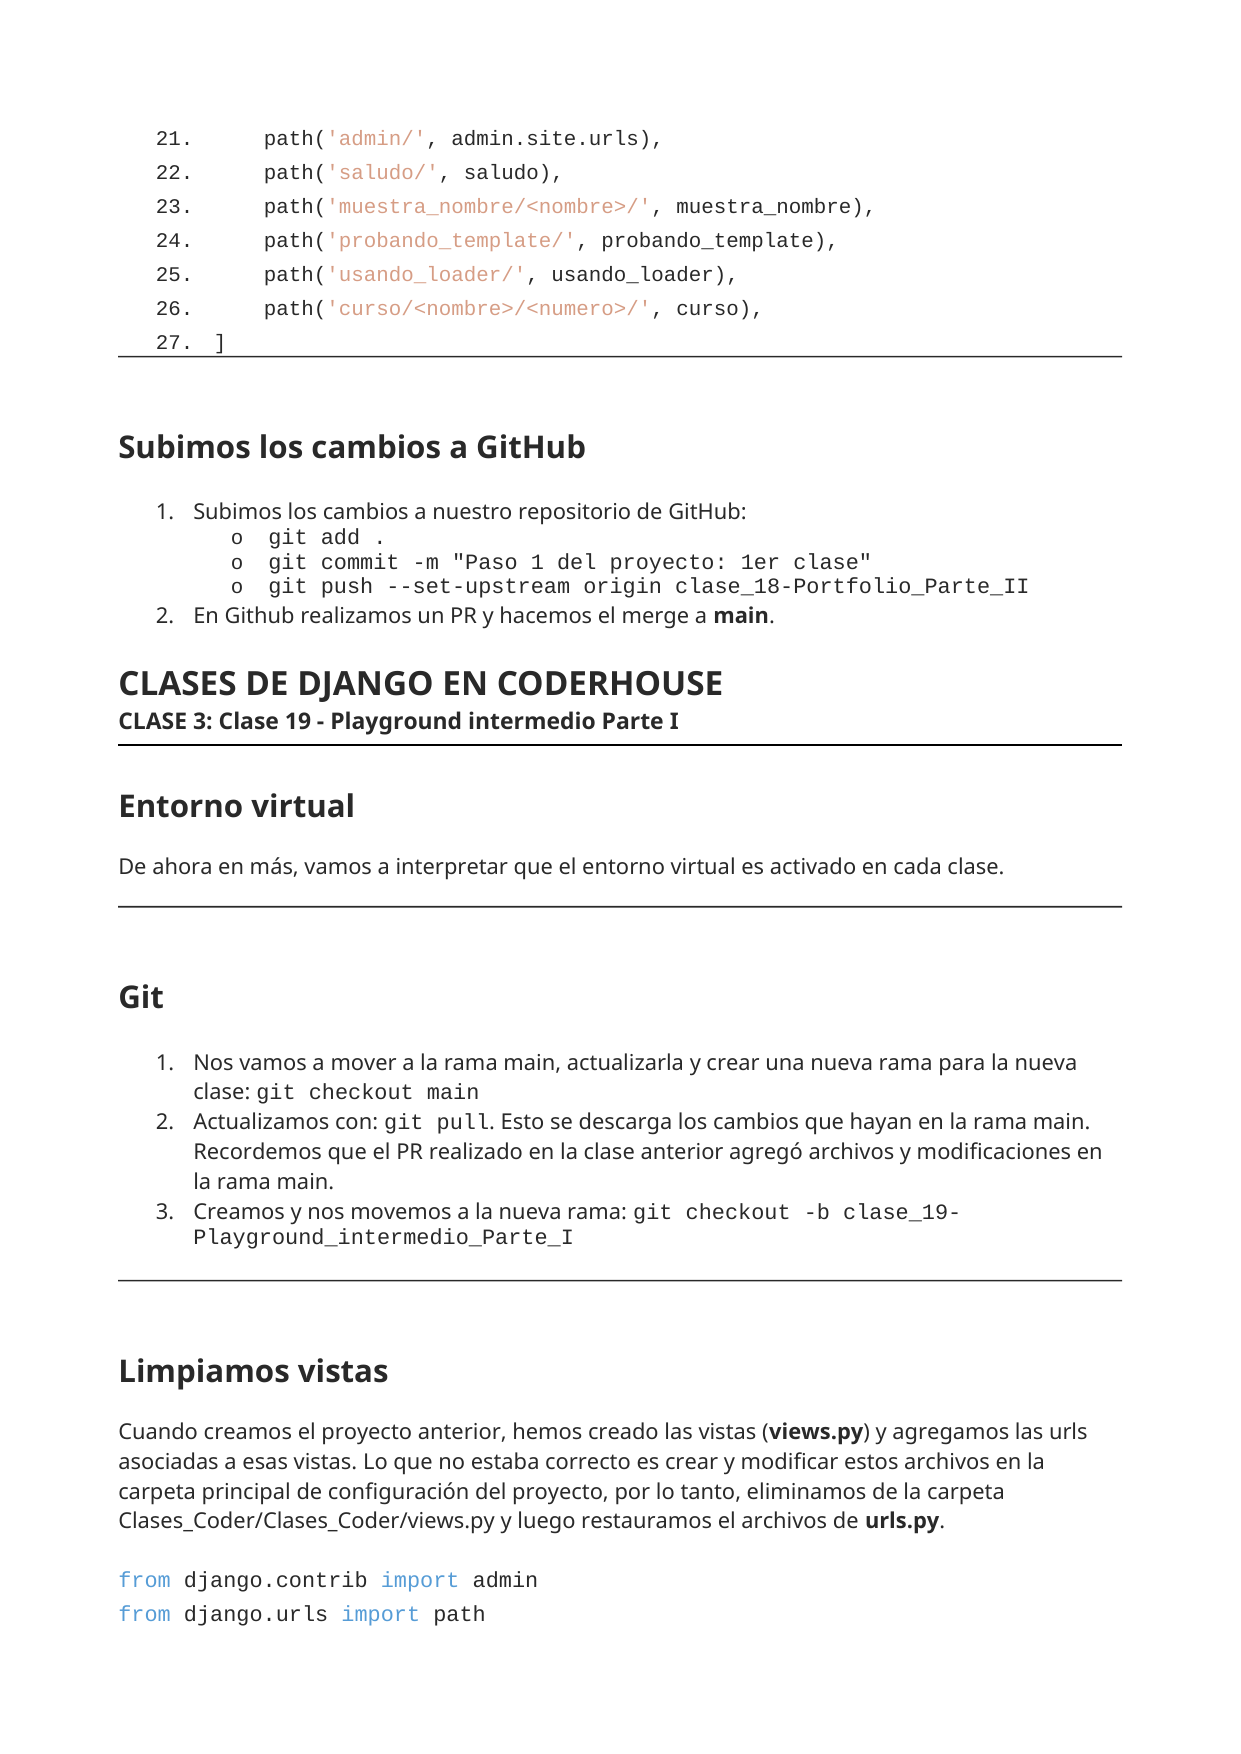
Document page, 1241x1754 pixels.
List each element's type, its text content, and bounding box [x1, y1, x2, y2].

text from django.urls import path [118, 1594, 1122, 1628]
text CLASES DE DJANGO EN CODERHOUSE [118, 659, 1122, 705]
text De ahora en más, vamos a interpretar que el entorno virtual es activado en cada clase. [118, 851, 1122, 881]
list Subimos los cambios a nuestro repositorio de GitHub: [156, 496, 1122, 526]
text CLASE 3: Clase 19 - Playground intermedio Parte I [118, 705, 1122, 744]
text Git [118, 975, 1122, 1017]
list path('muestra_nombre/<nombre>/', muestra_nombre), [156, 186, 1122, 220]
list Actualizamos con: git pull. Esto se descarga los cambios que hayan en la rama main. Recordemos que el PR realizado en la clase anterior agregó archivos y modificaciones en la rama main. [156, 1106, 1122, 1196]
text Limpiamos vistas [118, 1348, 1122, 1391]
list path('probando_template/', probando_template), [156, 220, 1122, 254]
list git push --set-upstream origin clase_18-Portfolio_Parte_II [231, 576, 1122, 601]
list Nos vamos a mover a la rama main, actualizarla y crear una nueva rama para la nueva clase: git checkout main [156, 1046, 1122, 1106]
text Cuando creamos el proyecto anterior, hemos creado las vistas (views.py) y agregamos las urls asociadas a esas vistas. Lo que no estaba correcto es crear y modificar estos archivos en la carpeta principal de configuración del proyecto, por lo tanto, eliminamos de la carpeta Clases_Coder/Clases_Coder/views.py y luego restauramos el archivos de urls.py. [118, 1416, 1122, 1535]
list path('curso/<nombre>/<numero>/', curso), [156, 288, 1122, 322]
list path('usando_loader/', usando_loader), [156, 254, 1122, 288]
list Creamos y nos movemos a la nueva rama: git checkout -b clase_19-Playground_intermedio_Parte_I [156, 1196, 1122, 1251]
list git commit -m "Paso 1 del proyecto: 1er clase" [231, 551, 1122, 576]
list path('admin/', admin.site.urls), [156, 118, 1122, 152]
text Entorno virtual [118, 783, 1122, 826]
list path('saludo/', saludo), [156, 152, 1122, 186]
text Subimos los cambios a GitHub [118, 424, 1122, 467]
text from django.contrib import admin [118, 1560, 1122, 1594]
list git add . [231, 526, 1122, 551]
list En Github realizamos un PR y hacemos el merge a main. [156, 601, 1122, 630]
list ] [156, 322, 1122, 355]
